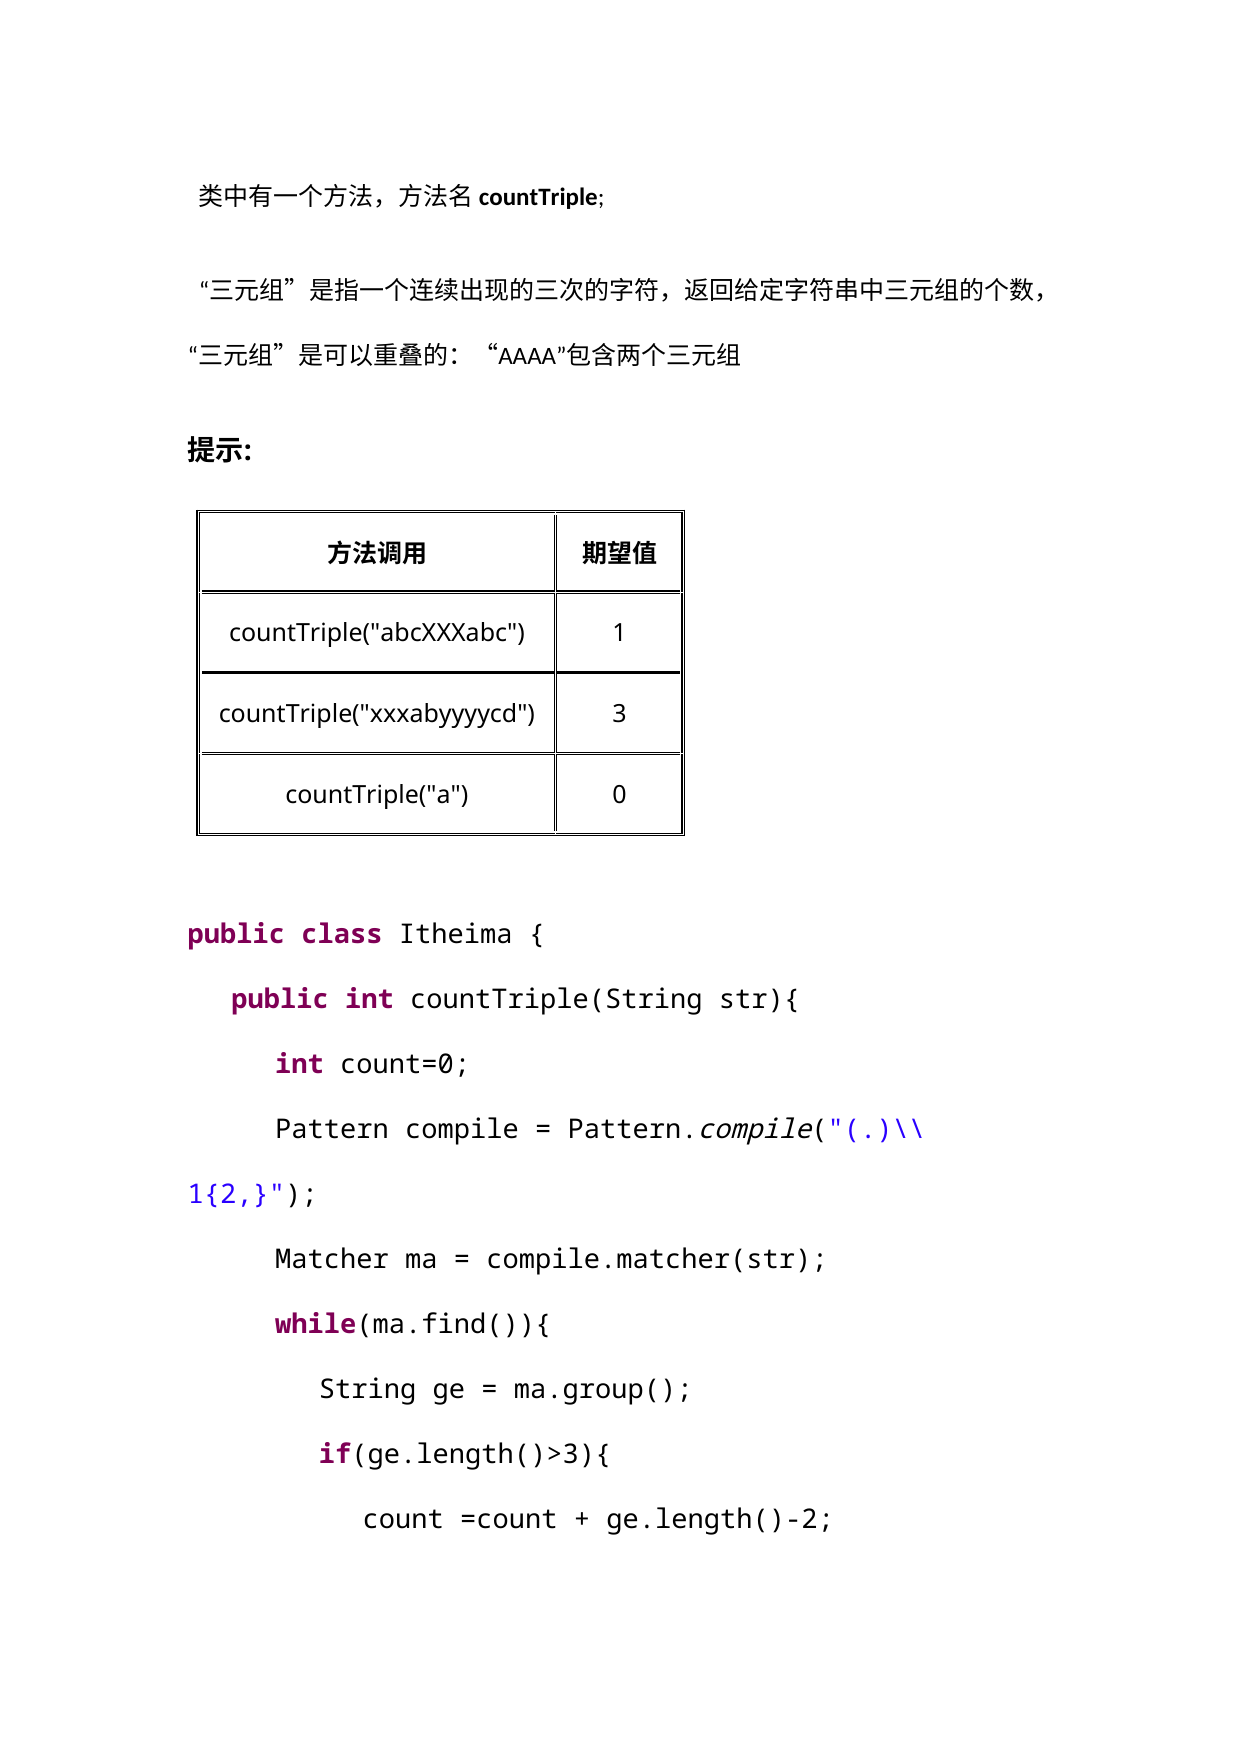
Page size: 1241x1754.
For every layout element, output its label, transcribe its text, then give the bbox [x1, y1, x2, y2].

table_header 期望值 [556, 513, 681, 590]
text Matcher ma = compile.matcher(str); [187, 1226, 1053, 1291]
table_cell countTriple("xxxabyyyycd") [200, 671, 554, 752]
text “三元组”是指一个连续出现的三次的字符，返回给定字符串中三元组的个数， “三元组”是可以重叠的：“AAAA”包含两个三元组 [187, 256, 1053, 386]
text public class Itheima { [187, 901, 1053, 966]
table_cell 3 [557, 671, 681, 752]
table_cell 0 [556, 752, 683, 832]
table_header 方法调用 [200, 513, 556, 590]
text int count=0; [187, 1031, 1053, 1096]
subtitle 提示: [187, 415, 1053, 480]
text if(ge.length()>3){ [187, 1421, 1053, 1486]
text 类中有一个方法，方法名countTriple; [187, 162, 1053, 227]
table_cell countTriple("abcXXXabc") [200, 590, 554, 671]
text Pattern compile = Pattern.compile("(.)\\1{2,}"); [187, 1096, 1053, 1226]
table_cell countTriple("a") [198, 752, 556, 832]
text String ge = ma.group(); [187, 1356, 1053, 1421]
text count =count + ge.length()-2; [187, 1486, 1053, 1551]
text while(ma.find()){ [187, 1291, 1053, 1356]
table_cell 1 [557, 590, 682, 671]
text public int countTriple(String str){ [187, 966, 1053, 1031]
